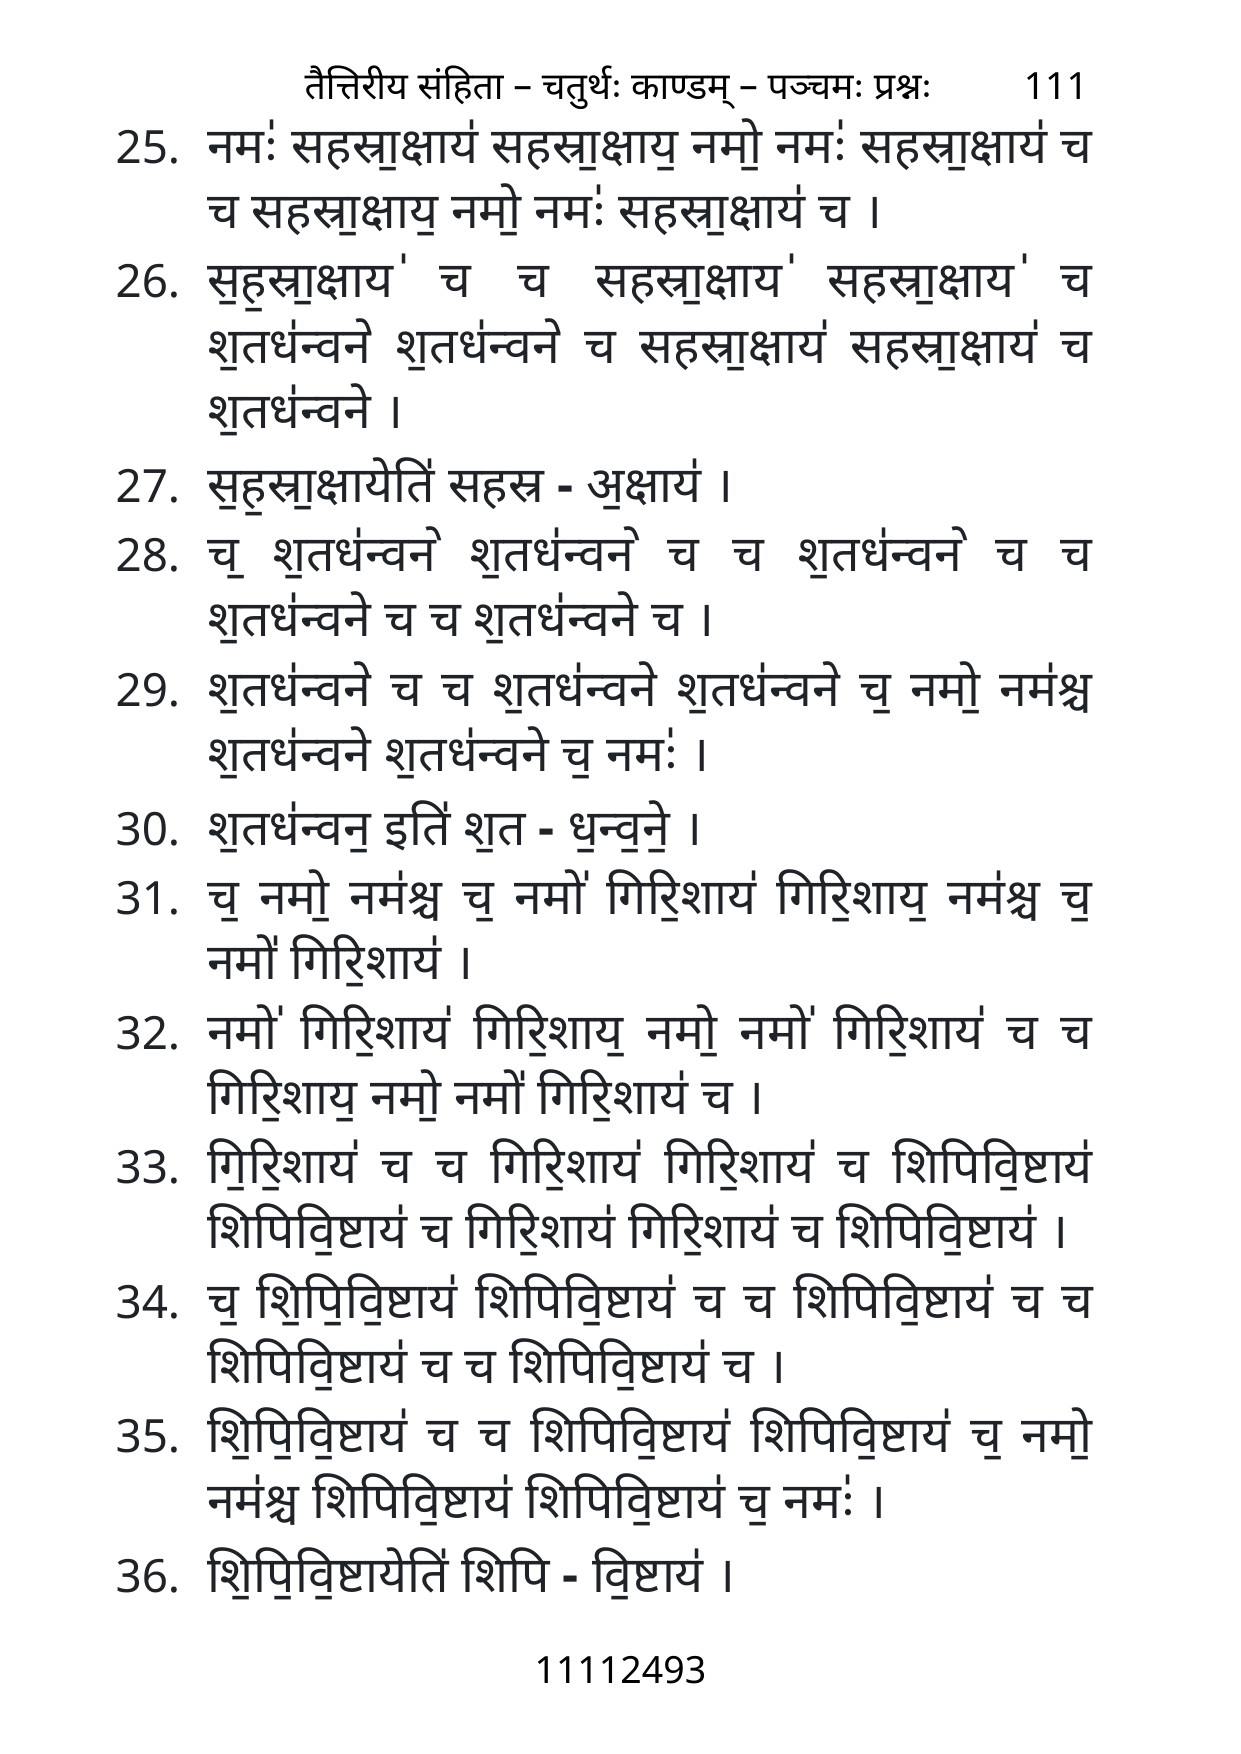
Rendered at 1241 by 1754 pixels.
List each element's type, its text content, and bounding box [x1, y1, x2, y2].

list च॒ शि॒पि॒वि॒ष्टाय॑ शिपिवि॒ष्टाय॑ च च शिपिवि॒ष्टाय॑ च च शिपिवि॒ष्टाय॑ च च शिपिवि॒ष्टाय॑ च । [148, 1269, 1092, 1404]
list शि॒पि॒वि॒ष्टायेति॑ शिपि - वि॒ष्टाय॑ । [148, 1538, 1092, 1612]
list नमो॑ गिरि॒शाय॑ गिरि॒शाय॒ नमो॒ नमो॑ गिरि॒शाय॑ च च गिरि॒शाय॒ नमो॒ नमो॑ गिरि॒शाय॑ च । [148, 1000, 1092, 1135]
list शि॒पि॒वि॒ष्टाय॑ च च शिपिवि॒ष्टाय॑ शिपिवि॒ष्टाय॑ च॒ नमो॒ नम॑श्च शिपिवि॒ष्टाय॑ शिपिवि॒ष्टाय॑ च॒ नमः॑ । [148, 1404, 1092, 1538]
list च॒ नमो॒ नम॑श्च च॒ नमो॑ गिरि॒शाय॑ गिरि॒शाय॒ नम॑श्च च॒ नमो॑ गिरि॒शाय॑ । [148, 866, 1092, 1000]
list स॒ह॒स्रा॒क्षाय॑ च च सहस्रा॒क्षाय॑ सहस्रा॒क्षाय॑ च श॒तध॑न्वने श॒तध॑न्वने च सहस्रा॒क्षाय॑ सहस्रा॒क्षाय॑ च श॒तध॑न्वने । [148, 249, 1092, 449]
list गि॒रि॒शाय॑ च च गिरि॒शाय॑ गिरि॒शाय॑ च शिपिवि॒ष्टाय॑ शिपिवि॒ष्टाय॑ च गिरि॒शाय॑ गिरि॒शाय॑ च शिपिवि॒ष्टाय॑ । [148, 1135, 1092, 1269]
list श॒तध॑न्वने च च श॒तध॑न्वने श॒तध॑न्वने च॒ नमो॒ नम॑श्च श॒तध॑न्वने श॒तध॑न्वने च॒ नमः॑ । [148, 657, 1092, 792]
list नमः॑ सहस्रा॒क्षाय॑ सहस्रा॒क्षाय॒ नमो॒ नमः॑ सहस्रा॒क्षाय॑ च च सहस्रा॒क्षाय॒ नमो॒ नमः॑ सहस्रा॒क्षाय॑ च । [148, 114, 1092, 249]
list च॒ श॒तध॑न्वने श॒तध॑न्वने च च श॒तध॑न्वने च च श॒तध॑न्वने च च श॒तध॑न्वने च । [148, 523, 1092, 657]
list स॒ह॒स्रा॒क्षायेति॑ सहस्र - अ॒क्षाय॑ । [148, 449, 1092, 523]
list श॒तध॑न्वन॒ इति॑ श॒त - ध॒न्व॒ने॒ । [148, 792, 1092, 866]
